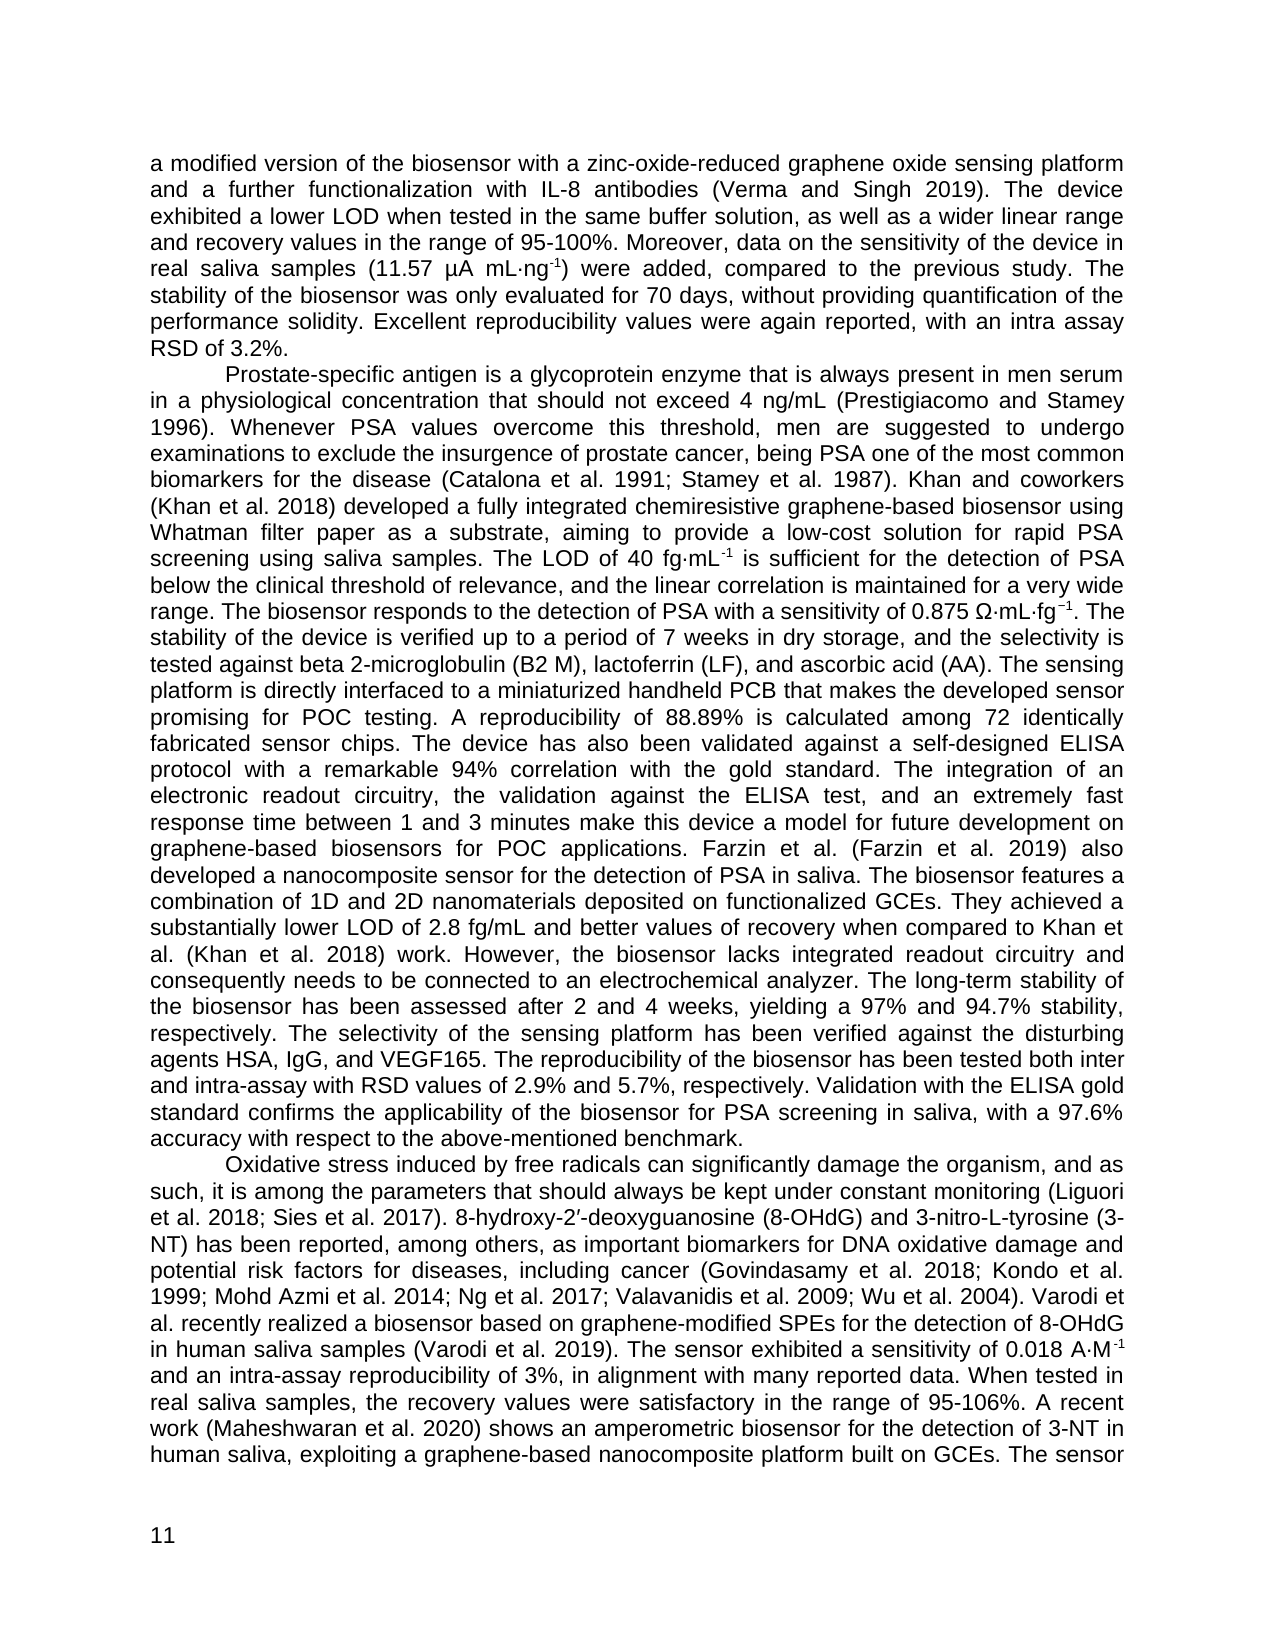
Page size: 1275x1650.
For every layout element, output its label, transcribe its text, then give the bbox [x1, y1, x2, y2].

text Prostate-specific antigen is a glycoprotein enzyme that is always present in men serum in a physiological concentration that should not exceed 4 ng/mL (Prestigiacomo and Stamey 1996). Whenever PSA values overcome this threshold, men are suggested to undergo examinations to exclude the insurgence of prostate cancer, being PSA one of the most common biomarkers for the disease (Catalona et al. 1991; Stamey et al. 1987). Khan and coworkers (Khan et al. 2018) developed a fully integrated chemiresistive graphene-based biosensor using Whatman filter paper as a substrate, aiming to provide a low-cost solution for rapid PSA screening using saliva samples. The LOD of 40 fg∙mL-1 is sufficient for the detection of PSA below the clinical threshold of relevance, and the linear correlation is maintained for a very wide range. The biosensor responds to the detection of PSA with a sensitivity of 0.875 Ω∙mL∙fg−1. The stability of the device is verified up to a period of 7 weeks in dry storage, and the selectivity is tested against beta 2-microglobulin (B2 M), lactoferrin (LF), and ascorbic acid (AA). The sensing platform is directly interfaced to a miniaturized handheld PCB that makes the developed sensor promising for POC testing. A reproducibility of 88.89% is calculated among 72 identically fabricated sensor chips. The device has also been validated against a self-designed ELISA protocol with a remarkable 94% correlation with the gold standard. The integration of an electronic readout circuitry, the validation against the ELISA test, and an extremely fast response time between 1 and 3 minutes make this device a model for future development on graphene-based biosensors for POC applications. Farzin et al. (Farzin et al. 2019) also developed a nanocomposite sensor for the detection of PSA in saliva. The biosensor features a combination of 1D and 2D nanomaterials deposited on functionalized GCEs. They achieved a substantially lower LOD of 2.8 fg/mL and better values of recovery when compared to Khan et al. (Khan et al. 2018) work. However, the biosensor lacks integrated readout circuitry and consequently needs to be connected to an electrochemical analyzer. The long-term stability of the biosensor has been assessed after 2 and 4 weeks, yielding a 97% and 94.7% stability, respectively. The selectivity of the sensing platform has been verified against the disturbing agents HSA, IgG, and VEGF165. The reproducibility of the biosensor has been tested both inter and intra-assay with RSD values of 2.9% and 5.7%, respectively. Validation with the ELISA gold standard confirms the applicability of the biosensor for PSA screening in saliva, with a 97.6% accuracy with respect to the above-mentioned benchmark. [150, 361, 1125, 1151]
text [150, 1151, 1125, 1468]
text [150, 150, 1125, 361]
